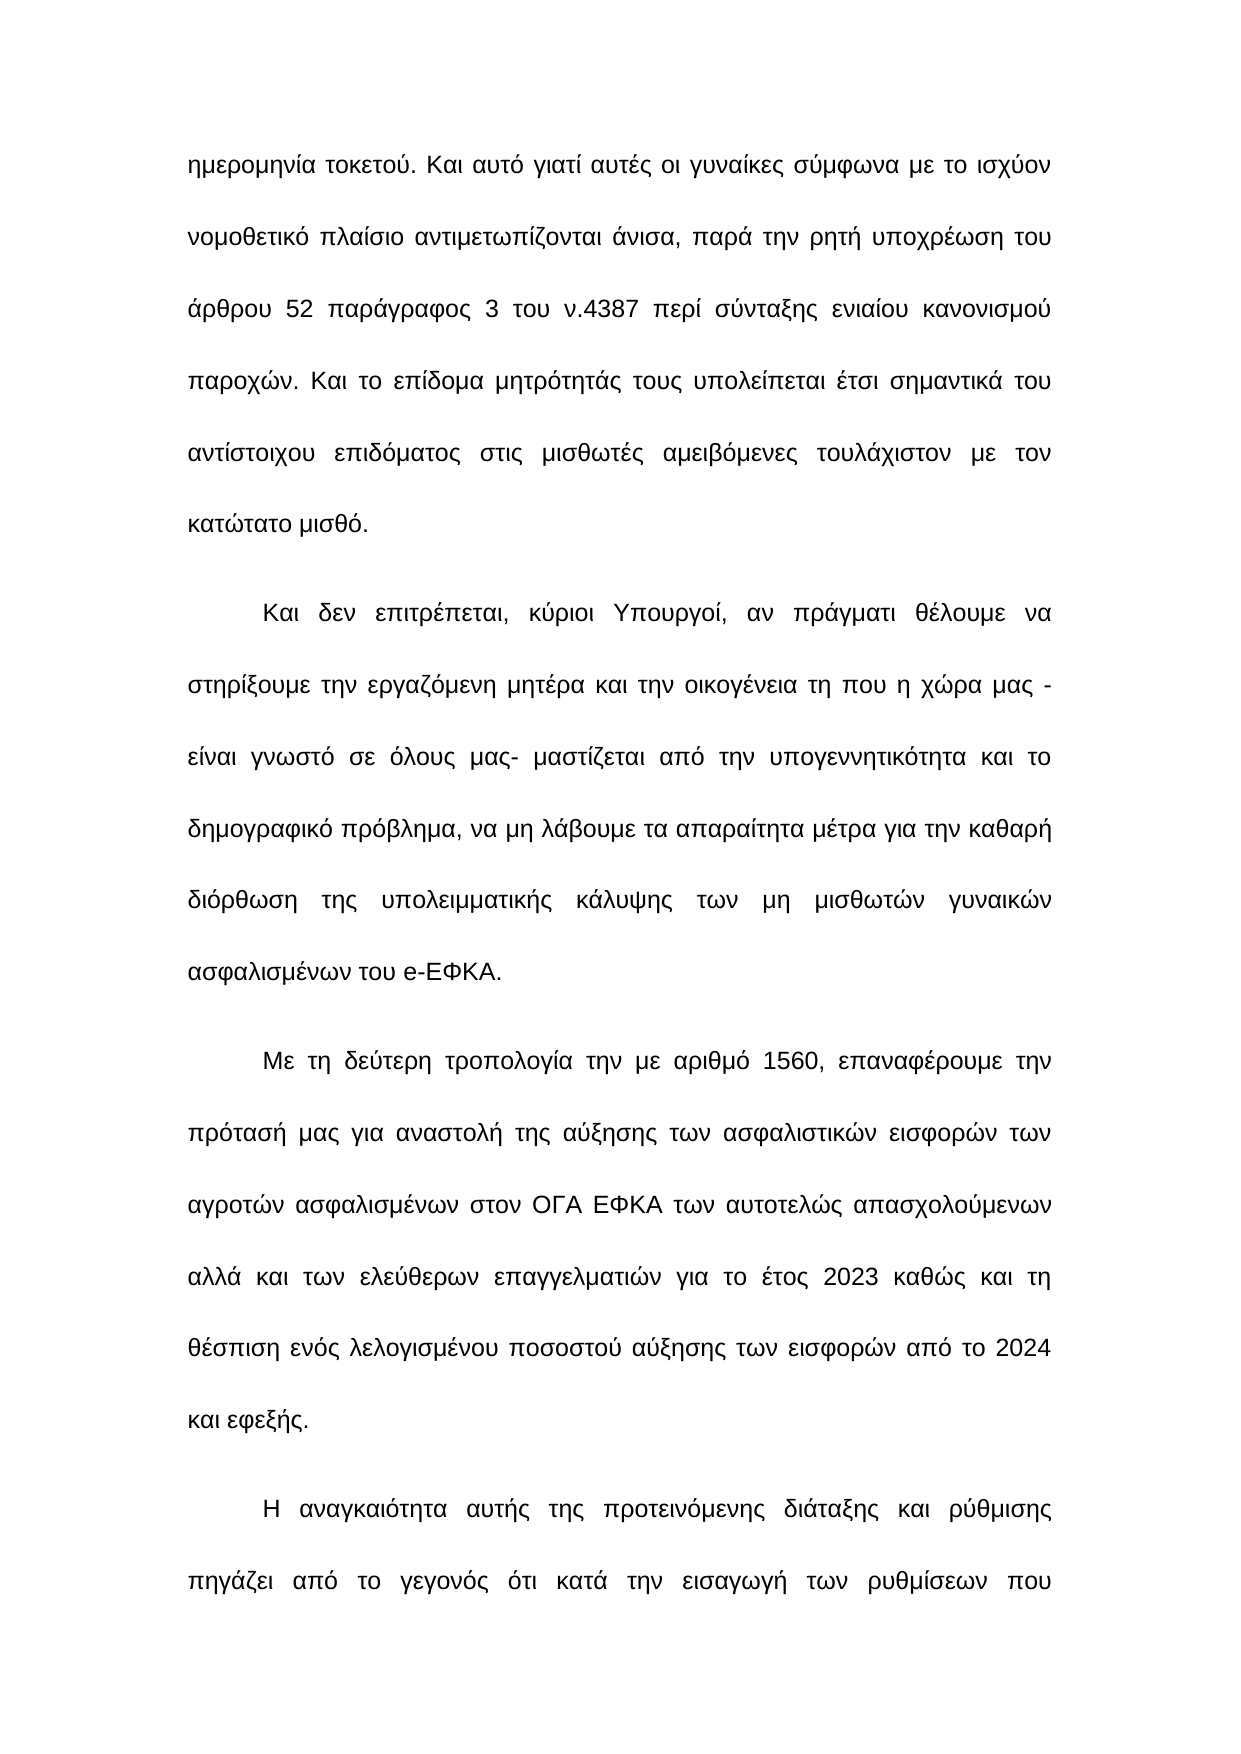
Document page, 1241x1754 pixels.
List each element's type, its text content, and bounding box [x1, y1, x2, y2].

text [187, 150, 1053, 538]
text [187, 1494, 1053, 1594]
text Με τη δεύτερη τροπολογία την με αριθμό 1560, επαναφέρουμε την πρότασή μας για αναστολή της αύξησης των ασφαλιστικών εισφορών των αγροτών ασφαλισμένων στον ΟΓΑ ΕΦΚΑ των αυτοτελώς απασχολούμενων αλλά και των ελεύθερων επαγγελματιών για το έτος 2023 καθώς και τη θέσπιση ενός λελογισμένου ποσοστού αύξησης των εισφορών από το 2024 και εφεξής. [187, 1046, 1053, 1434]
text Και δεν επιτρέπεται, κύριοι Υπουργοί, αν πράγματι θέλουμε να στηρίξουμε την εργαζόμενη μητέρα και την οικογένεια τη που η χώρα μας -είναι γνωστό σε όλους μας- μαστίζεται από την υπογεννητικότητα και το δημογραφικό πρόβλημα, να μη λάβουμε τα απαραίτητα μέτρα για την καθαρή διόρθωση της υπολειμματικής κάλυψης των μη μισθωτών γυναικών ασφαλισμένων του e-ΕΦΚΑ. [187, 598, 1053, 986]
